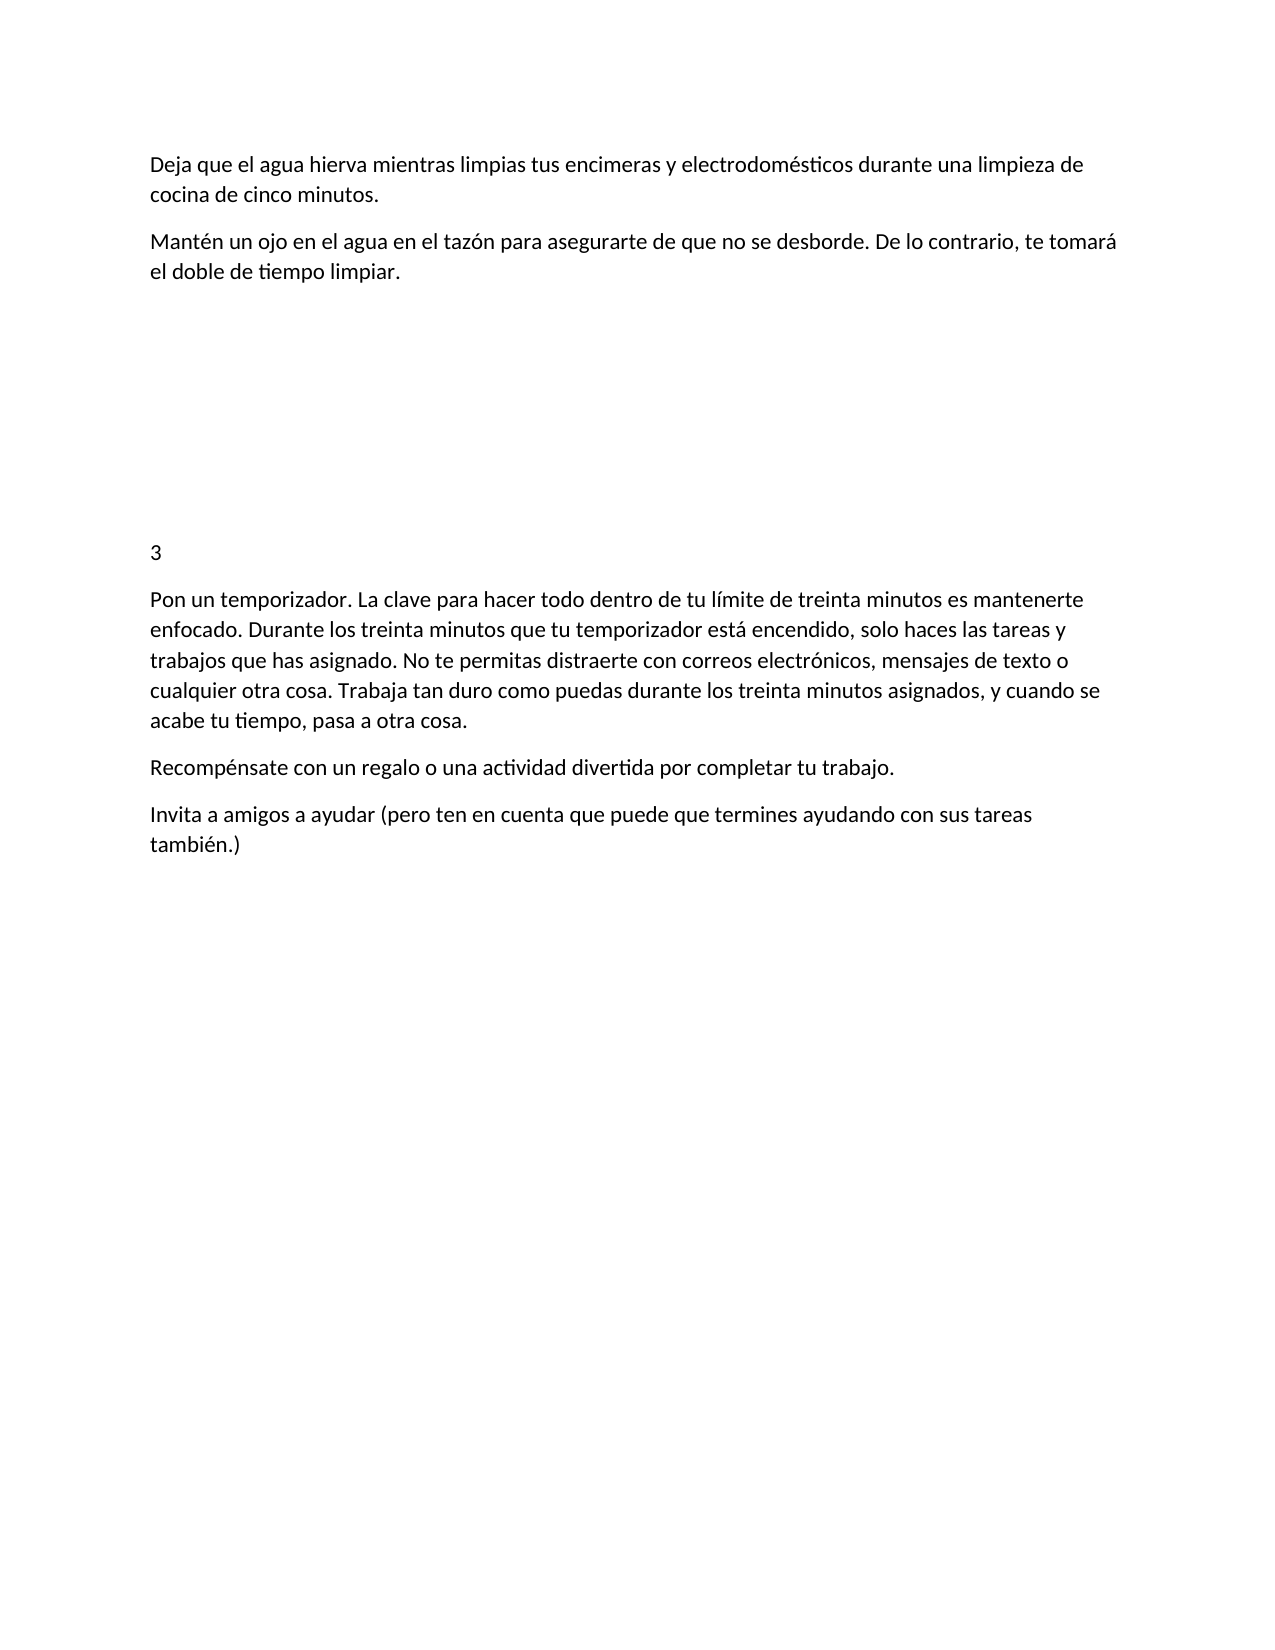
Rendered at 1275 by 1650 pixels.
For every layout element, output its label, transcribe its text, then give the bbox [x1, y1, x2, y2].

text Recompénsate con un regalo o una actividad divertida por completar tu trabajo. [150, 753, 1125, 781]
text Pon un temporizador. La clave para hacer todo dentro de tu límite de treinta minutos es mantenerte enfocado. Durante los treinta minutos que tu temporizador está encendido, solo haces las tareas y trabajos que has asignado. No te permitas distraerte con correos electrónicos, mensajes de texto o cualquier otra cosa. Trabaja tan duro como puedas durante los treinta minutos asignados, y cuando se acabe tu tiempo, pasa a otra cosa. [150, 585, 1125, 734]
text Mantén un ojo en el agua en el tazón para asegurarte de que no se desborde. De lo contrario, te tomará el doble de tiempo limpiar. [150, 227, 1125, 285]
text 3 [150, 538, 1125, 567]
text Deja que el agua hierva mientras limpias tus encimeras y electrodomésticos durante una limpieza de cocina de cinco minutos. [150, 150, 1125, 208]
text Invita a amigos a ayudar (pero ten en cuenta que puede que termines ayudando con sus tareas también.) [150, 800, 1125, 858]
